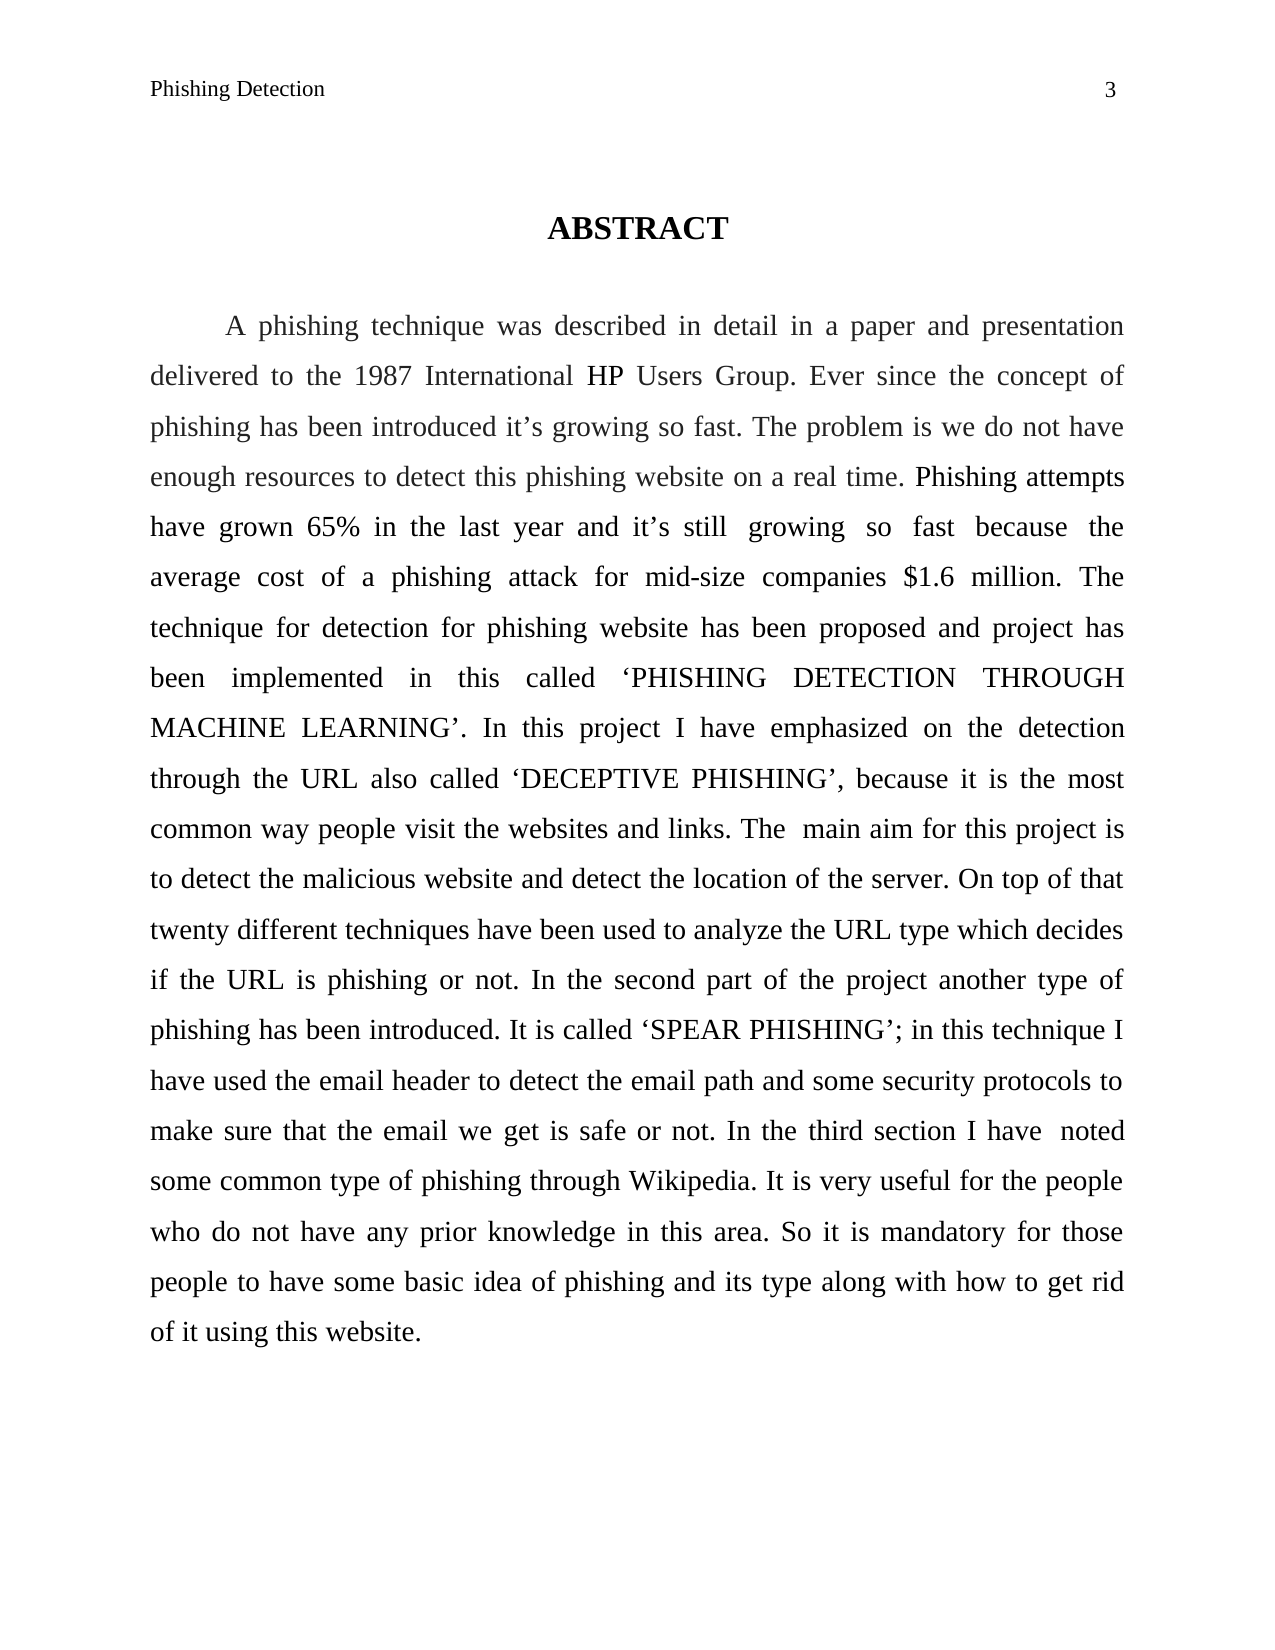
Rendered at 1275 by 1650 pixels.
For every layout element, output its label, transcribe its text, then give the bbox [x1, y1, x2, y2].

text A phishing technique was described in detail in a paper and presentation delivered to the 1987 International HP Users Group. Ever since the concept of phishing has been introduced it’s growing so fast. The problem is we do not have enough resources to detect this phishing website on a real time. Phishing attempts have grown 65% in the last year and it’s still growing so fast because the average cost of a phishing attack for mid-size companies $1.6 million. The technique for detection for phishing website has been proposed and project has been implemented in this called ‘PHISHING DETECTION THROUGH MACHINE LEARNING’. In this project I have emphasized on the detection through the URL also called ‘DECEPTIVE PHISHING’, because it is the most common way people visit the websites and links. The main aim for this project is to detect the malicious website and detect the location of the server. On top of that twenty different techniques have been used to analyze the URL type which decides if the URL is phishing or not. In the second part of the project another type of phishing has been introduced. It is called ‘SPEAR PHISHING’; in this technique I have used the email header to detect the email path and some security protocols to make sure that the email we get is safe or not. In the third section I have noted some common type of phishing through Wikipedia. It is very useful for the people who do not have any prior knowledge in this area. So it is mandatory for those people to have some basic idea of phishing and its type along with how to get rid of it using this website. [150, 308, 1125, 1348]
subtitle ABSTRACT [171, 208, 1104, 246]
